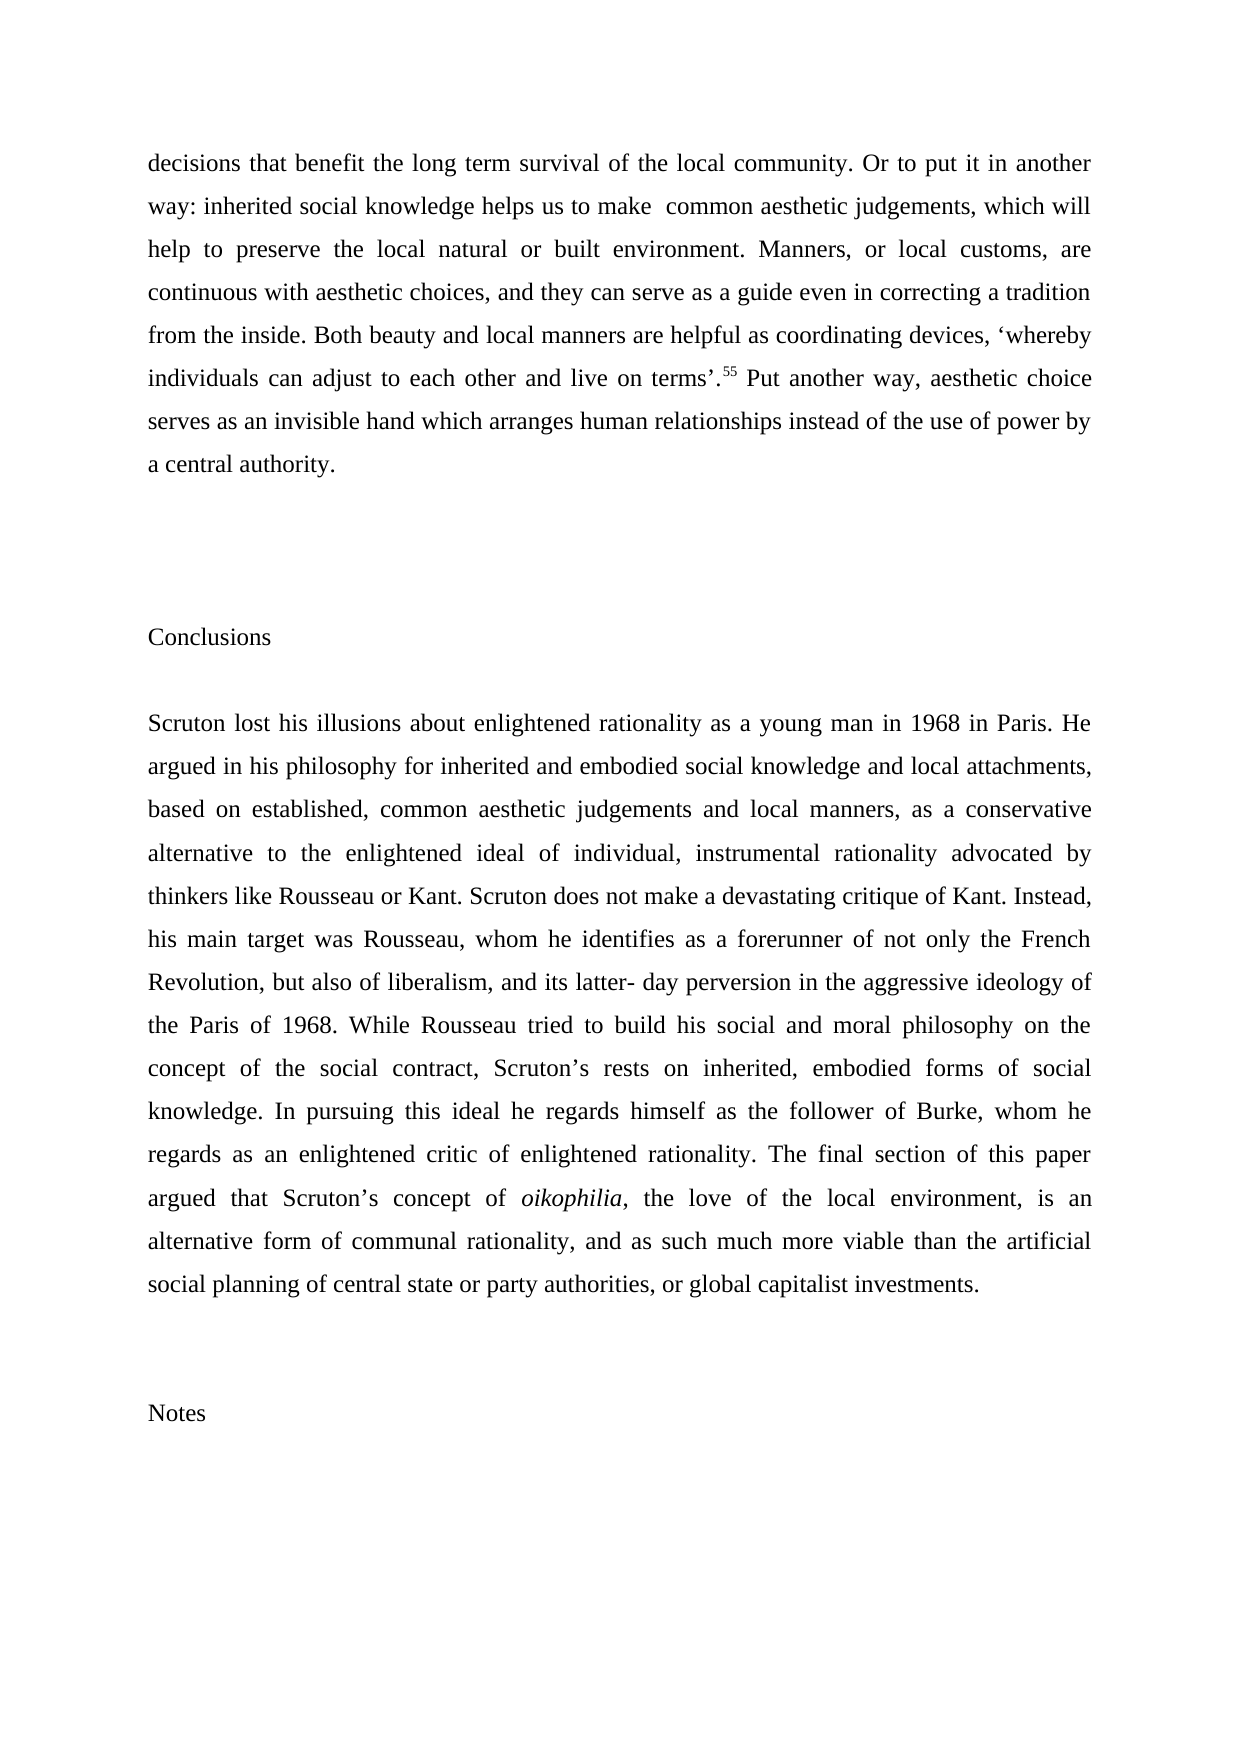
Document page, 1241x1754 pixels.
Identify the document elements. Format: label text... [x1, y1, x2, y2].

text Notes [148, 1398, 1093, 1427]
text Scruton lost his illusions about enlightened rationality as a young man in 1968 in Paris. He argued in his philosophy for inherited and embodied social knowledge and local attachments, based on established, common aesthetic judgements and local manners, as a conservative alternative to the enlightened ideal of individual, instrumental rationality advocated by thinkers like Rousseau or Kant. Scruton does not make a devastating critique of Kant. Instead, his main target was Rousseau, whom he identifies as a forerunner of not only the French Revolution, but also of liberalism, and its latter- day perversion in the aggressive ideology of the Paris of 1968. While Rousseau tried to build his social and moral philosophy on the concept of the social contract, Scruton’s rests on inherited, embodied forms of social knowledge. In pursuing this ideal he regards himself as the follower of Burke, whom he regards as an enlightened critic of enlightened rationality. The final section of this paper argued that Scruton’s concept of oikophilia, the love of the local environment, is an alternative form of communal rationality, and as such much more viable than the artificial social planning of central state or party authorities, or global capitalist investments. [148, 708, 1093, 1298]
text Conclusions [148, 622, 1093, 651]
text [148, 148, 1093, 478]
